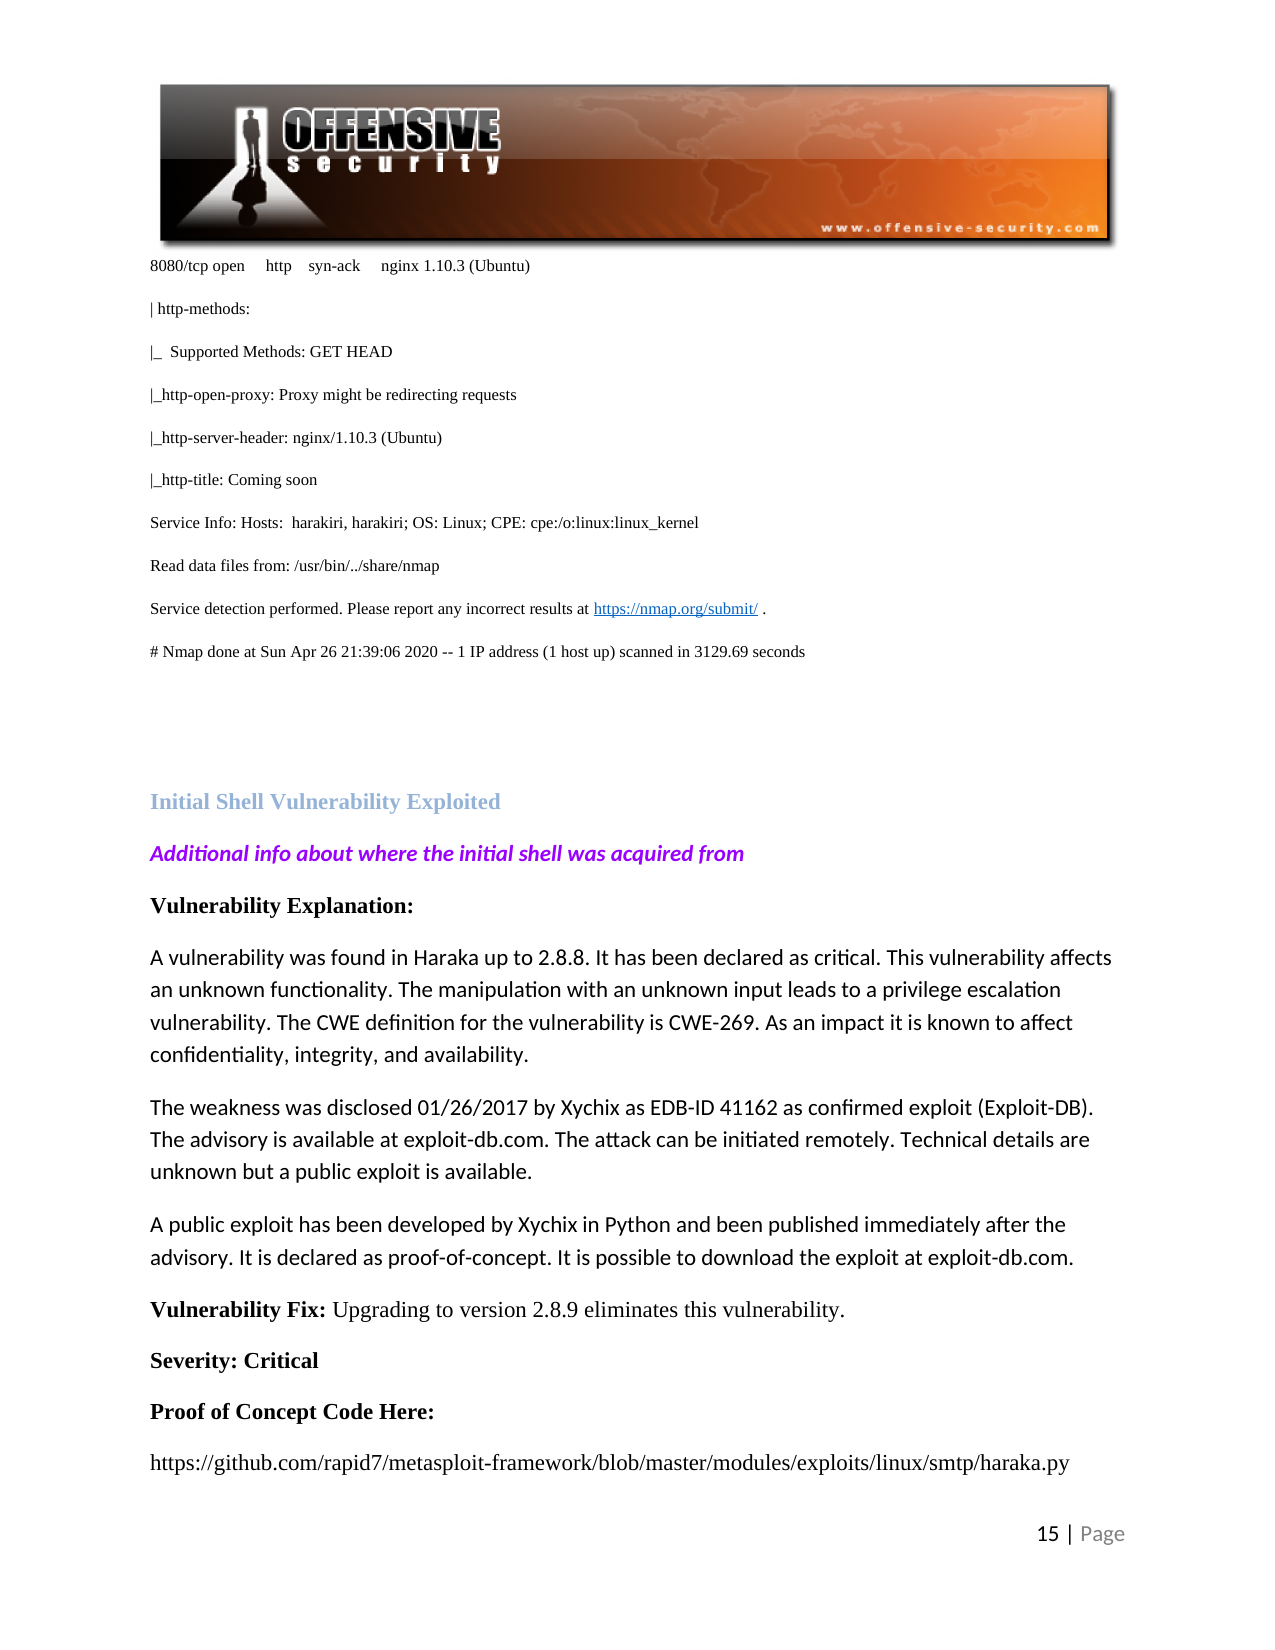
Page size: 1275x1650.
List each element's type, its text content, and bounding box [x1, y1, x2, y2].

text Initial Shell Vulnerability Exploited [150, 788, 1125, 815]
text Proof of Concept Code Here: [150, 1398, 1125, 1424]
text A vulnerability was found in Haraka up to 2.8.8. It has been declared as critical. This vulnerability affects an unknown functionality. The manipulation with an unknown input leads to a privilege escalation vulnerability. The CWE definition for the vulnerability is CWE-269. As an impact it is known to affect confidentiality, integrity, and availability. [150, 943, 1125, 1068]
text 8080/tcp open http syn-ack nginx 1.10.3 (Ubuntu) [150, 257, 1125, 275]
text Service detection performed. Please report any incorrect results at https://nmap.org/submit/ . [150, 599, 1125, 618]
text |_ Supported Methods: GET HEAD [150, 342, 1125, 361]
text | http-methods: [150, 299, 1125, 318]
text |_http-open-proxy: Proxy might be redirecting requests [150, 384, 1125, 404]
text Vulnerability Fix: Upgrading to version 2.8.9 eliminates this vulnerability. [150, 1296, 1125, 1322]
text Read data files from: /usr/bin/../share/nmap [150, 556, 1125, 575]
text |_http-server-header: nginx/1.10.3 (Ubuntu) [150, 427, 1125, 447]
text https://github.com/rapid7/metasploit-framework/blob/master/modules/exploits/linux/smtp/haraka.py [150, 1449, 1125, 1475]
text Service Info: Hosts: harakiri, harakiri; OS: Linux; CPE: cpe:/o:linux:linux_kernel [150, 513, 1125, 532]
text |_http-title: Coming soon [150, 470, 1125, 489]
text A public exploit has been developed by Xychix in Python and been published immediately after the advisory. It is declared as proof-of-concept. It is possible to download the exploit at exploit-db.com. [150, 1210, 1125, 1271]
text # Nmap done at Sun Apr 26 21:39:06 2020 -- 1 IP address (1 host up) scanned in 3129.69 seconds [150, 641, 1125, 661]
text Additional info about where the initial shell was acquired from [150, 839, 1125, 867]
text Vulnerability Explanation: [150, 892, 1125, 919]
text Severity: Critical [150, 1347, 1125, 1373]
picture [150, 75, 1125, 257]
text The weakness was disclosed 01/26/2017 by Xychix as EDB-ID 41162 as confirmed exploit (Exploit-DB). The advisory is available at exploit-db.com. The attack can be initiated remotely. Technical details are unknown but a public exploit is available. [150, 1093, 1125, 1185]
